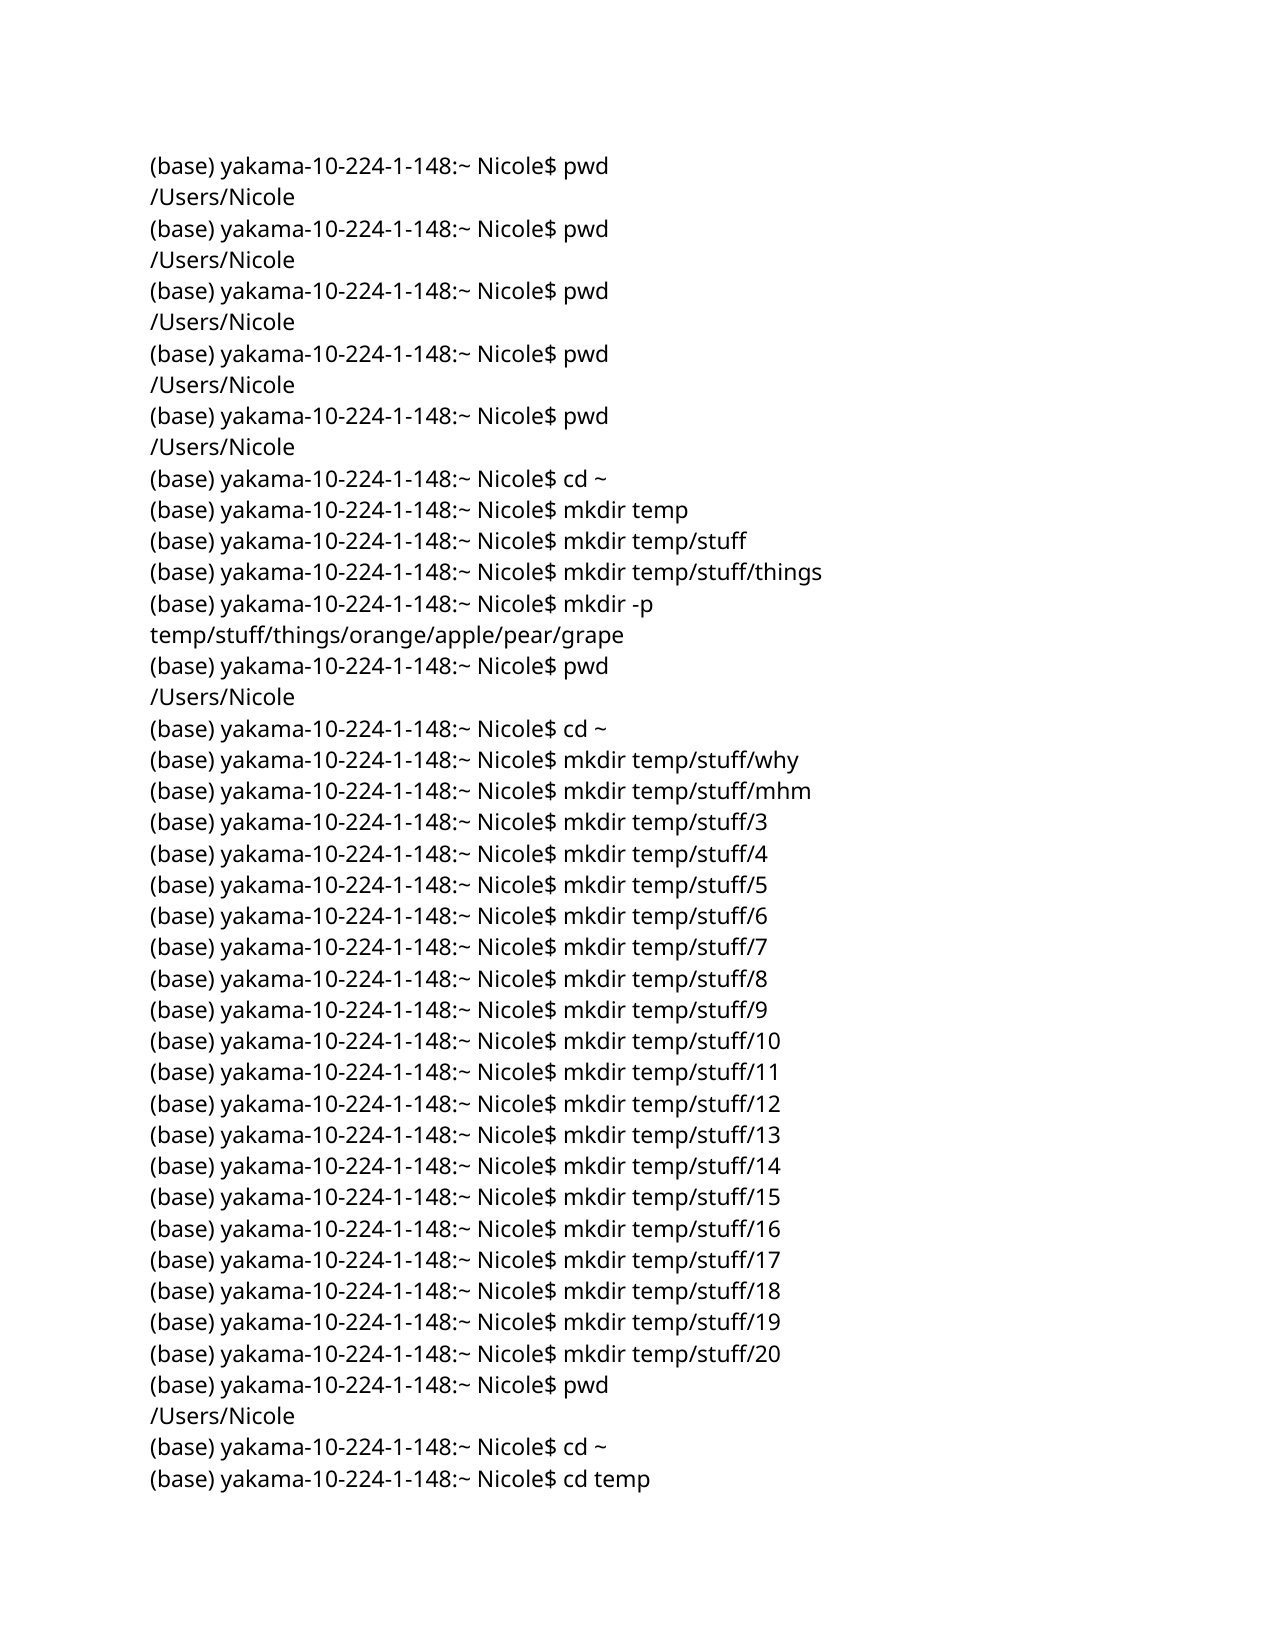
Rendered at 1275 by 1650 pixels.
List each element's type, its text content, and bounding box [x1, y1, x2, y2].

text (base) yakama-10-224-1-148:~ Nicole$ pwd [150, 650, 1125, 681]
text (base) yakama-10-224-1-148:~ Nicole$ mkdir temp/stuff/6 [150, 900, 1125, 931]
text (base) yakama-10-224-1-148:~ Nicole$ mkdir temp/stuff/12 [150, 1087, 1125, 1119]
text (base) yakama-10-224-1-148:~ Nicole$ mkdir temp/stuff/13 [150, 1119, 1125, 1150]
text (base) yakama-10-224-1-148:~ Nicole$ pwd [150, 1369, 1125, 1400]
text (base) yakama-10-224-1-148:~ Nicole$ mkdir temp/stuff/19 [150, 1306, 1125, 1337]
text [150, 275, 1125, 306]
text (base) yakama-10-224-1-148:~ Nicole$ pwd [150, 400, 1125, 431]
text (base) yakama-10-224-1-148:~ Nicole$ mkdir temp/stuff/8 [150, 962, 1125, 994]
text (base) yakama-10-224-1-148:~ Nicole$ mkdir temp/stuff/9 [150, 994, 1125, 1025]
text (base) yakama-10-224-1-148:~ Nicole$ mkdir temp/stuff/3 [150, 806, 1125, 837]
text (base) yakama-10-224-1-148:~ Nicole$ mkdir temp/stuff/11 [150, 1056, 1125, 1087]
text (base) yakama-10-224-1-148:~ Nicole$ mkdir temp/stuff/things [150, 556, 1125, 587]
text (base) yakama-10-224-1-148:~ Nicole$ mkdir temp/stuff [150, 525, 1125, 556]
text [150, 212, 1125, 244]
text (base) yakama-10-224-1-148:~ Nicole$ mkdir temp/stuff/mhm [150, 775, 1125, 806]
text (base) yakama-10-224-1-148:~ Nicole$ pwd [150, 337, 1125, 369]
text /Users/Nicole [150, 244, 1125, 275]
text (base) yakama-10-224-1-148:~ Nicole$ mkdir temp/stuff/14 [150, 1150, 1125, 1181]
text (base) yakama-10-224-1-148:~ Nicole$ mkdir temp/stuff/5 [150, 869, 1125, 900]
text (base) yakama-10-224-1-148:~ Nicole$ mkdir -p temp/stuff/things/orange/apple/pear/grape [150, 587, 1125, 650]
text (base) yakama-10-224-1-148:~ Nicole$ mkdir temp/stuff/7 [150, 931, 1125, 962]
text (base) yakama-10-224-1-148:~ Nicole$ cd temp [150, 1462, 1125, 1494]
text /Users/Nicole [150, 369, 1125, 400]
text (base) yakama-10-224-1-148:~ Nicole$ mkdir temp/stuff/16 [150, 1212, 1125, 1244]
text /Users/Nicole [150, 1400, 1125, 1431]
text (base) yakama-10-224-1-148:~ Nicole$ mkdir temp/stuff/15 [150, 1181, 1125, 1212]
text /Users/Nicole [150, 181, 1125, 212]
text (base) yakama-10-224-1-148:~ Nicole$ mkdir temp/stuff/18 [150, 1275, 1125, 1306]
text (base) yakama-10-224-1-148:~ Nicole$ mkdir temp/stuff/10 [150, 1025, 1125, 1056]
text (base) yakama-10-224-1-148:~ Nicole$ cd ~ [150, 1431, 1125, 1462]
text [150, 150, 1125, 181]
text /Users/Nicole [150, 306, 1125, 337]
text (base) yakama-10-224-1-148:~ Nicole$ mkdir temp/stuff/why [150, 744, 1125, 775]
text (base) yakama-10-224-1-148:~ Nicole$ mkdir temp/stuff/4 [150, 837, 1125, 869]
text (base) yakama-10-224-1-148:~ Nicole$ mkdir temp [150, 494, 1125, 525]
text (base) yakama-10-224-1-148:~ Nicole$ cd ~ [150, 462, 1125, 494]
text /Users/Nicole [150, 431, 1125, 462]
text (base) yakama-10-224-1-148:~ Nicole$ mkdir temp/stuff/17 [150, 1244, 1125, 1275]
text (base) yakama-10-224-1-148:~ Nicole$ cd ~ [150, 712, 1125, 744]
text /Users/Nicole [150, 681, 1125, 712]
text (base) yakama-10-224-1-148:~ Nicole$ mkdir temp/stuff/20 [150, 1337, 1125, 1369]
